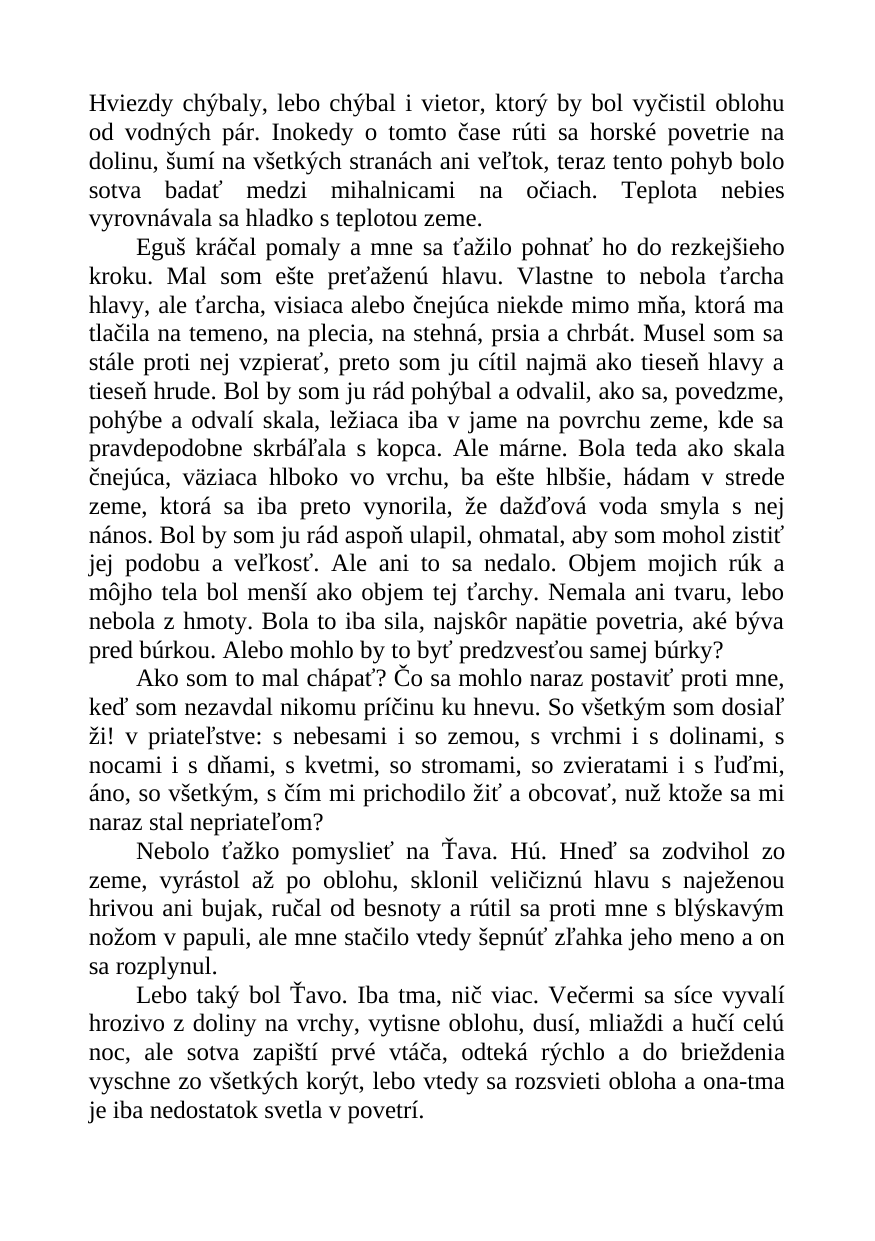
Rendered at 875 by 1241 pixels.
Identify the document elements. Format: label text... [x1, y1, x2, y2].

text Eguš kráčal pomaly a mne sa ťažilo pohnať ho do rezkejšieho kroku. Mal som ešte preťaženú hlavu. Vlastne to nebola ťarcha hlavy, ale ťarcha, visiaca alebo čnejúca niekde mimo mňa, ktorá ma tlačila na temeno, na plecia, na stehná, prsia a chrbát. Musel som sa stále proti nej vzpierať, preto som ju cítil najmä ako tieseň hlavy a tieseň hrude. Bol by som ju rád pohýbal a odvalil, ako sa, povedzme, pohýbe a odvalí skala, ležiaca iba v jame na povrchu zeme, kde sa pravdepodobne skrbáľala s kopca. Ale márne. Bola teda ako skala čnejúca, väziaca hlboko vo vrchu, ba ešte hlbšie, hádam v strede zeme, ktorá sa iba preto vynorila, že dažďová voda smyla s nej nános. Bol by som ju rád aspoň ulapil, ohmatal, aby som mohol zistiť jej podobu a veľkosť. Ale ani to sa nedalo. Objem mojich rúk a môjho tela bol menší ako objem tej ťarchy. Nemala ani tvaru, lebo nebola z hmoty. Bola to iba sila, najskôr napätie povetria, aké býva pred búrkou. Alebo mohlo by to byť predzvesťou samej búrky? [88, 232, 786, 663]
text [88, 88, 786, 232]
text Lebo taký bol Ťavo. Iba tma, nič viac. Večermi sa síce vyvalí hrozivo z doliny na vrchy, vytisne oblohu, dusí, mliaždi a hučí celú noc, ale sotva zapiští prvé vtáča, odteká rýchlo a do brieždenia vyschne zo všetkých korýt, lebo vtedy sa rozsvieti obloha a ona-tma je iba nedostatok svetla v povetrí. [88, 980, 786, 1123]
text Ako som to mal chápať? Čo sa mohlo naraz postaviť proti mne, keď som nezavdal nikomu príčinu ku hnevu. So všetkým som dosiaľ ži! v priateľstve: s nebesami i so zemou, s vrchmi i s dolinami, s nocami i s dňami, s kvetmi, so stromami, so zvieratami i s ľuďmi, áno, so všetkým, s čím mi prichodilo žiť a obcovať, nuž ktože sa mi naraz stal nepriateľom? [88, 663, 786, 836]
text Nebolo ťažko pomyslieť na Ťava. Hú. Hneď sa zodvihol zo zeme, vyrástol až po oblohu, sklonil veličiznú hlavu s naježenou hrivou ani bujak, ručal od besnoty a rútil sa proti mne s blýskavým nožom v papuli, ale mne stačilo vtedy šepnúť zľahka jeho meno a on sa rozplynul. [88, 836, 786, 980]
